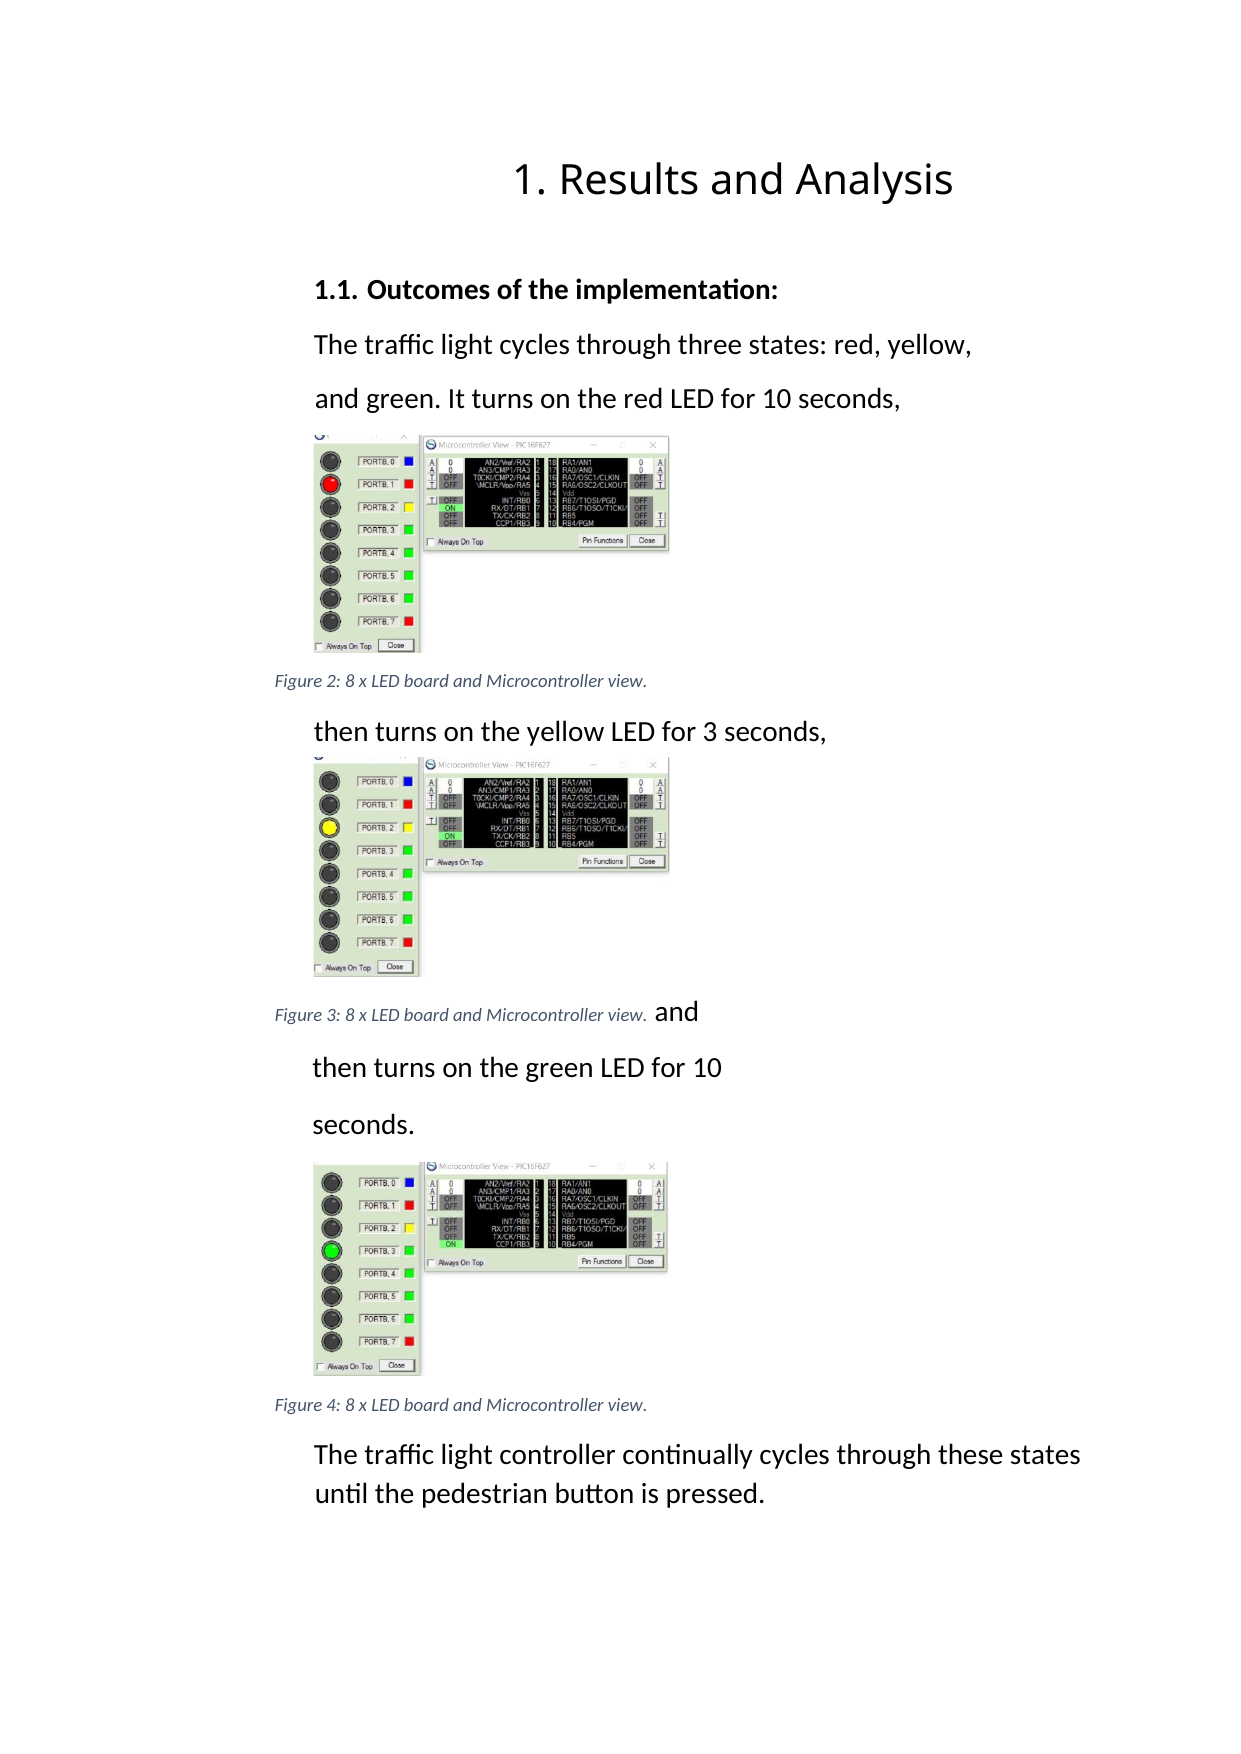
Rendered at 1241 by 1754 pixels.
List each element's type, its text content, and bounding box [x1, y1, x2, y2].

text The traffic light controller continually cycles through these states until the pedestrian button is pressed. [313, 1436, 1089, 1511]
text Figure 2: 8 x LED board and Microcontroller view. [274, 669, 753, 692]
text Figure 3: 8 x LED board and Microcontroller view. and then turns on the green LED for 10 seconds. [274, 993, 753, 1141]
picture [313, 1162, 668, 1376]
text then turns on the yellow LED for 3 seconds, [313, 713, 1089, 749]
text The traffic light cycles through three states: red, yellow, and green. It turns on the red LED for 10 seconds, [313, 326, 998, 416]
picture [313, 757, 670, 977]
picture [313, 435, 670, 653]
text Figure 4: 8 x LED board and Microcontroller view. [274, 1393, 753, 1416]
text 1. Results and Analysis [512, 150, 1090, 207]
text 1.1. Outcomes of the implementation: [313, 271, 1090, 306]
